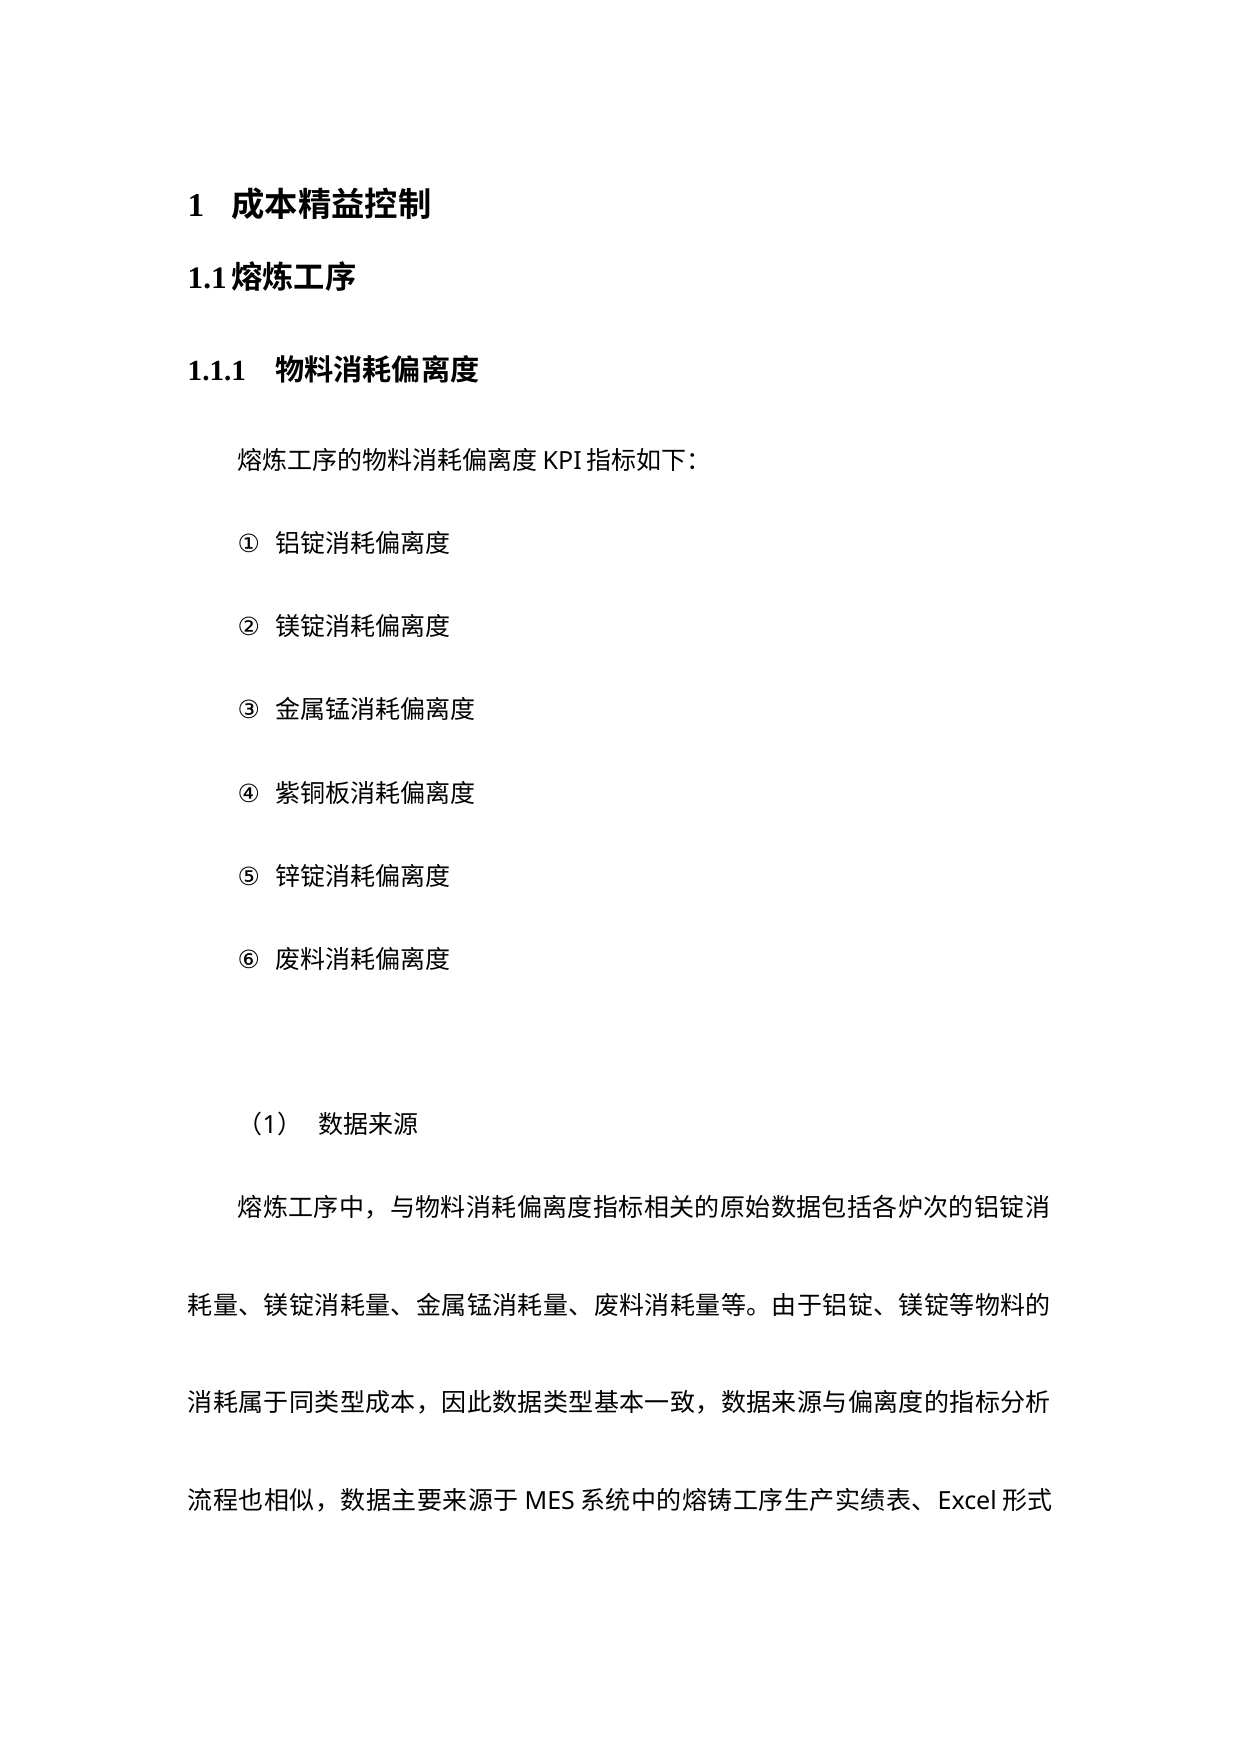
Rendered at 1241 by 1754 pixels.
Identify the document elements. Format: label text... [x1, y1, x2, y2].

list 数据来源 [237, 1090, 1053, 1155]
list 紫铜板消耗偏离度 [187, 759, 1053, 824]
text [187, 1173, 1053, 1531]
list 铝锭消耗偏离度 [187, 509, 1053, 574]
subtitle 成本精益控制 [187, 178, 1053, 226]
subtitle 物料消耗偏离度 [187, 347, 1053, 389]
list 锌锭消耗偏离度 [187, 842, 1053, 907]
text 熔炼工序的物料消耗偏离度KPI指标如下： [187, 426, 1053, 491]
list 废料消耗偏离度 [187, 925, 1053, 990]
list 镁锭消耗偏离度 [187, 592, 1053, 657]
list 金属锰消耗偏离度 [187, 676, 1053, 741]
subtitle 熔炼工序 [187, 243, 1053, 308]
